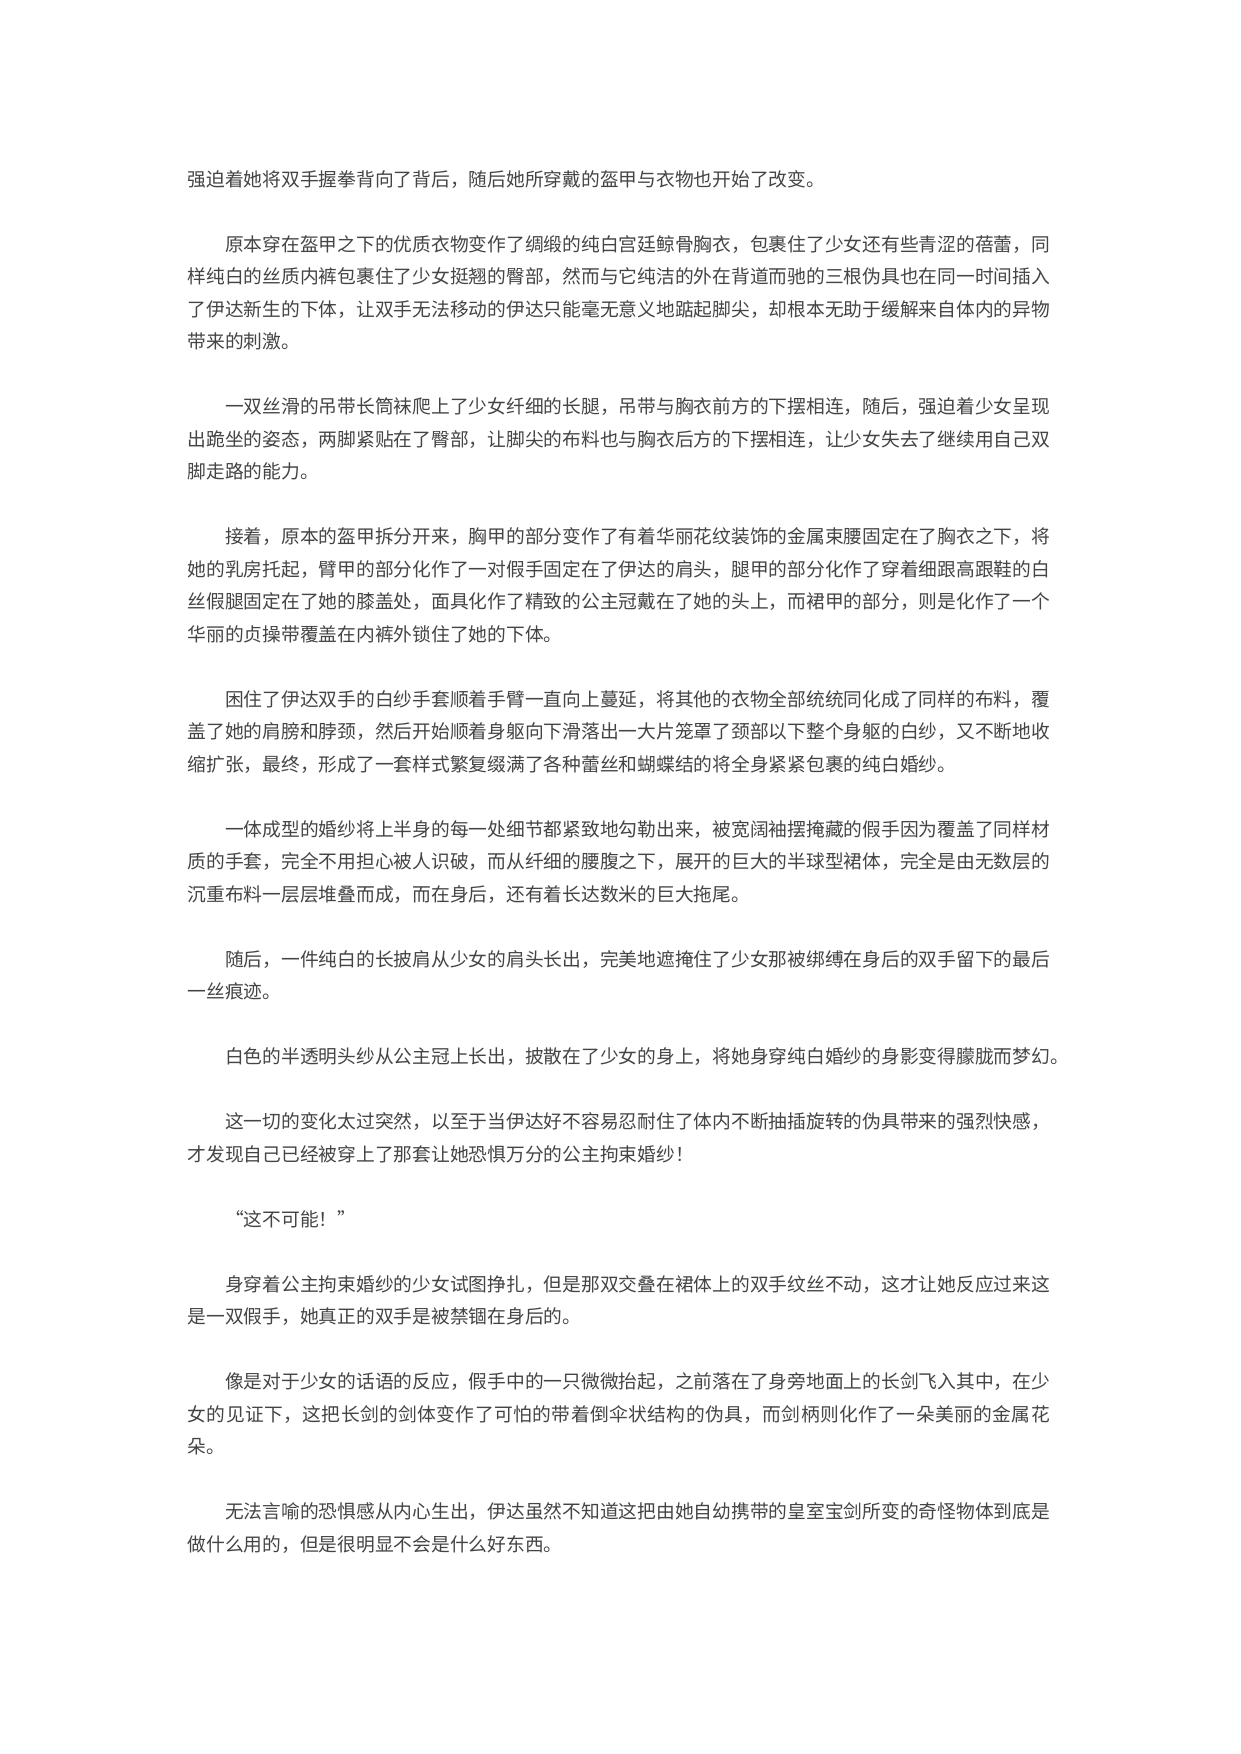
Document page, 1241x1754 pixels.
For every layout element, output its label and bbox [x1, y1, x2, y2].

text [187, 162, 1053, 1559]
